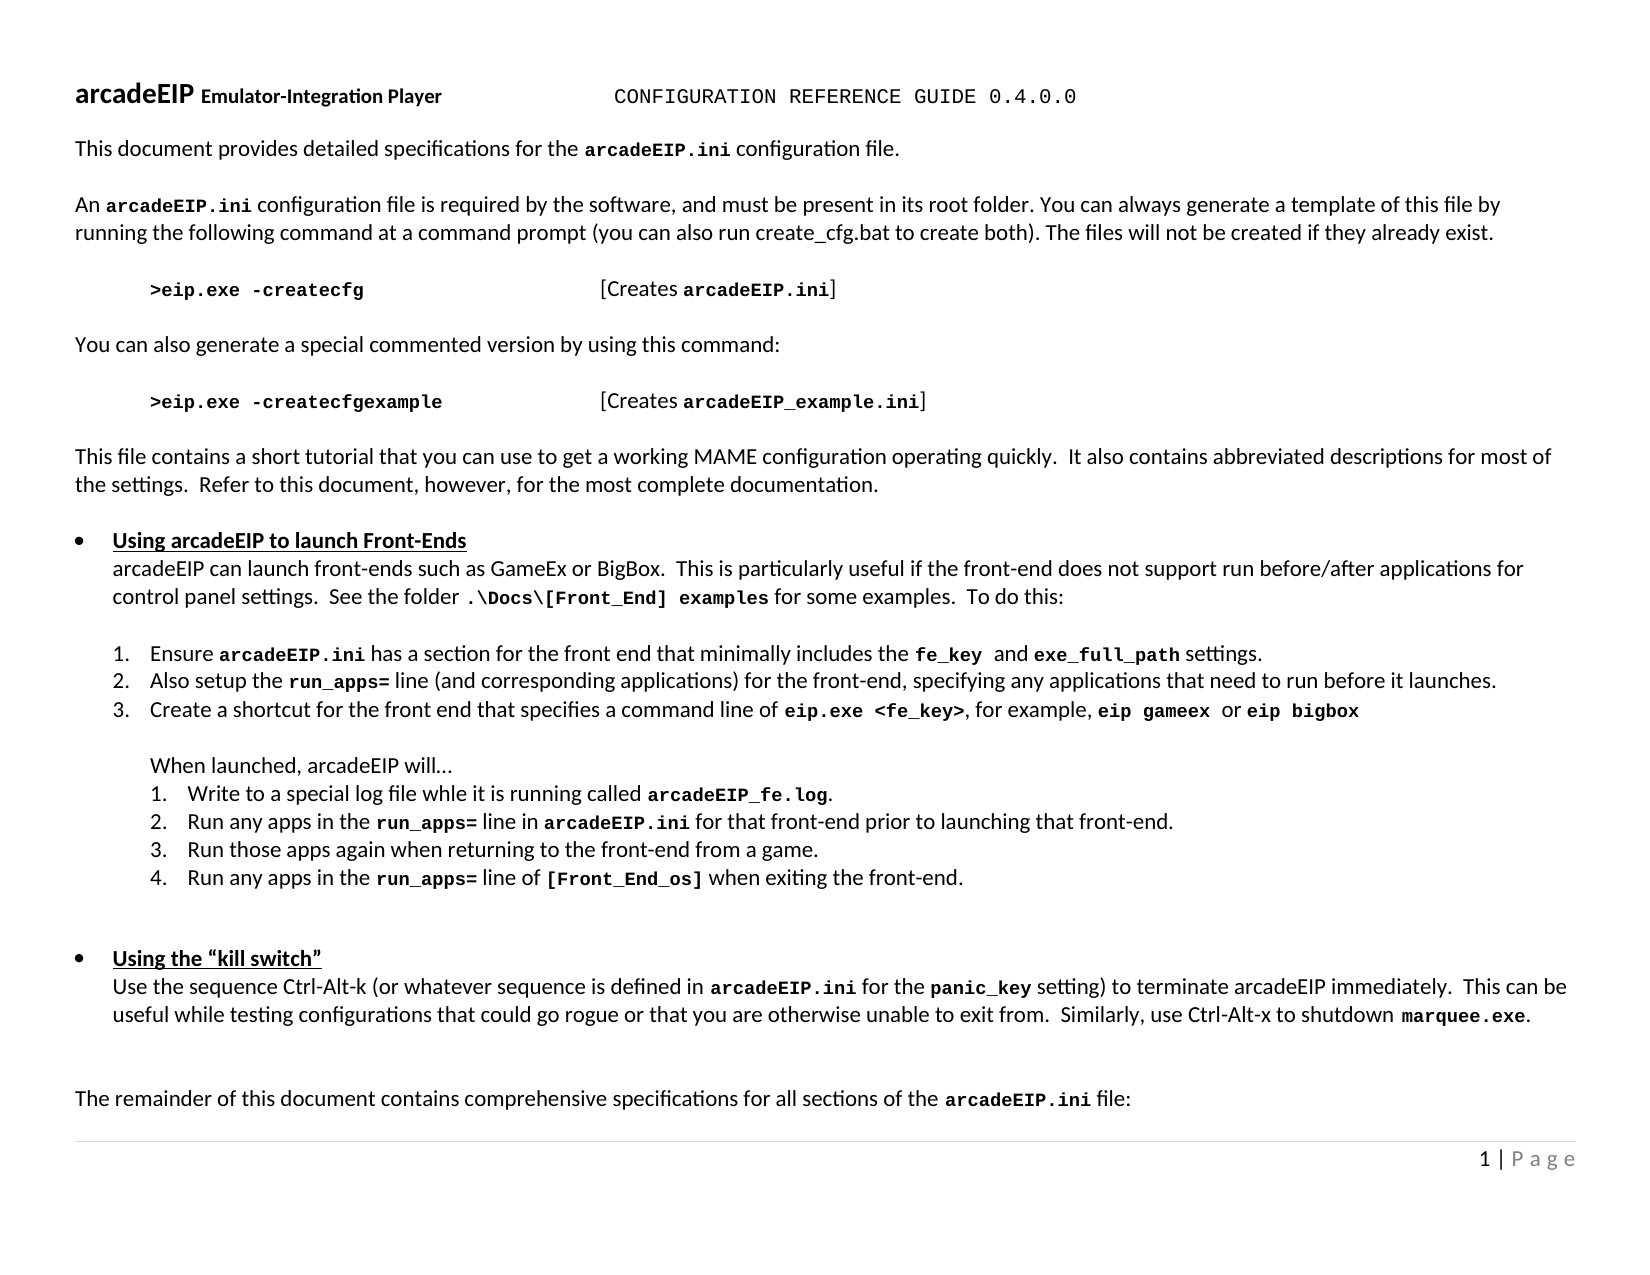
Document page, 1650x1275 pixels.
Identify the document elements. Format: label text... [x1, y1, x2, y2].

list Run any apps in the run_apps= line of [Front_End_os] when exiting the front-end. [150, 863, 1575, 891]
list Run any apps in the run_apps= line in arcadeEIP.ini for that front-end prior to launching that front-end. [150, 807, 1575, 835]
list Write to a special log file whle it is running called arcadeEIP_fe.log. [150, 779, 1575, 807]
text The remainder of this document contains comprehensive specifications for all sections of the arcadeEIP.ini file: [75, 1084, 1575, 1112]
list Also setup the run_apps= line (and corresponding applications) for the front-end, specifying any applications that need to run before it launches. [112, 667, 1575, 695]
text >eip.exe -createcfg [Creates arcadeEIP.ini] [75, 274, 1575, 302]
text An arcadeEIP.ini configuration file is required by the software, and must be present in its root folder. You can always generate a template of this file by running the following command at a command prompt (you can also run create_cfg.bat to create both). The files will not be created if they already exist. [75, 190, 1575, 246]
text When launched, arcadeEIP will… [150, 751, 1575, 779]
list Create a shortcut for the front end that specifies a command line of eip.exe <fe_key>, for example, eip gameex or eip bigbox [112, 695, 1575, 723]
list Using the “kill switch” Use the sequence Ctrl-Alt-k (or whatever sequence is defined in arcadeEIP.ini for the panic_key setting) to terminate arcadeEIP immediately. This can be useful while testing configurations that could go rogue or that you are otherwise unable to exit from. Similarly, use Ctrl-Alt-x to shutdown marquee.exe. [75, 944, 1575, 1028]
list Run those apps again when returning to the front-end from a game. [150, 835, 1575, 863]
text >eip.exe -createcfgexample [Creates arcadeEIP_example.ini] [75, 386, 1575, 414]
list Using arcadeEIP to launch Front-Ends [75, 527, 1575, 554]
text This document provides detailed specifications for the arcadeEIP.ini configuration file. [75, 134, 1575, 162]
text This file contains a short tutorial that you can use to get a working MAME configuration operating quickly. It also contains abbreviated descriptions for most of the settings. Refer to this document, however, for the most complete documentation. [75, 442, 1575, 498]
text You can also generate a special commented version by using this command: [75, 330, 1575, 358]
list Ensure arcadeEIP.ini has a section for the front end that minimally includes the fe_key and exe_full_path settings. [112, 639, 1575, 667]
text arcadeEIP can launch front-ends such as GameEx or BigBox. This is particularly useful if the front-end does not support run before/after applications for control panel settings. See the folder .\Docs\[Front_End] examples for some examples. To do this: [112, 554, 1575, 639]
